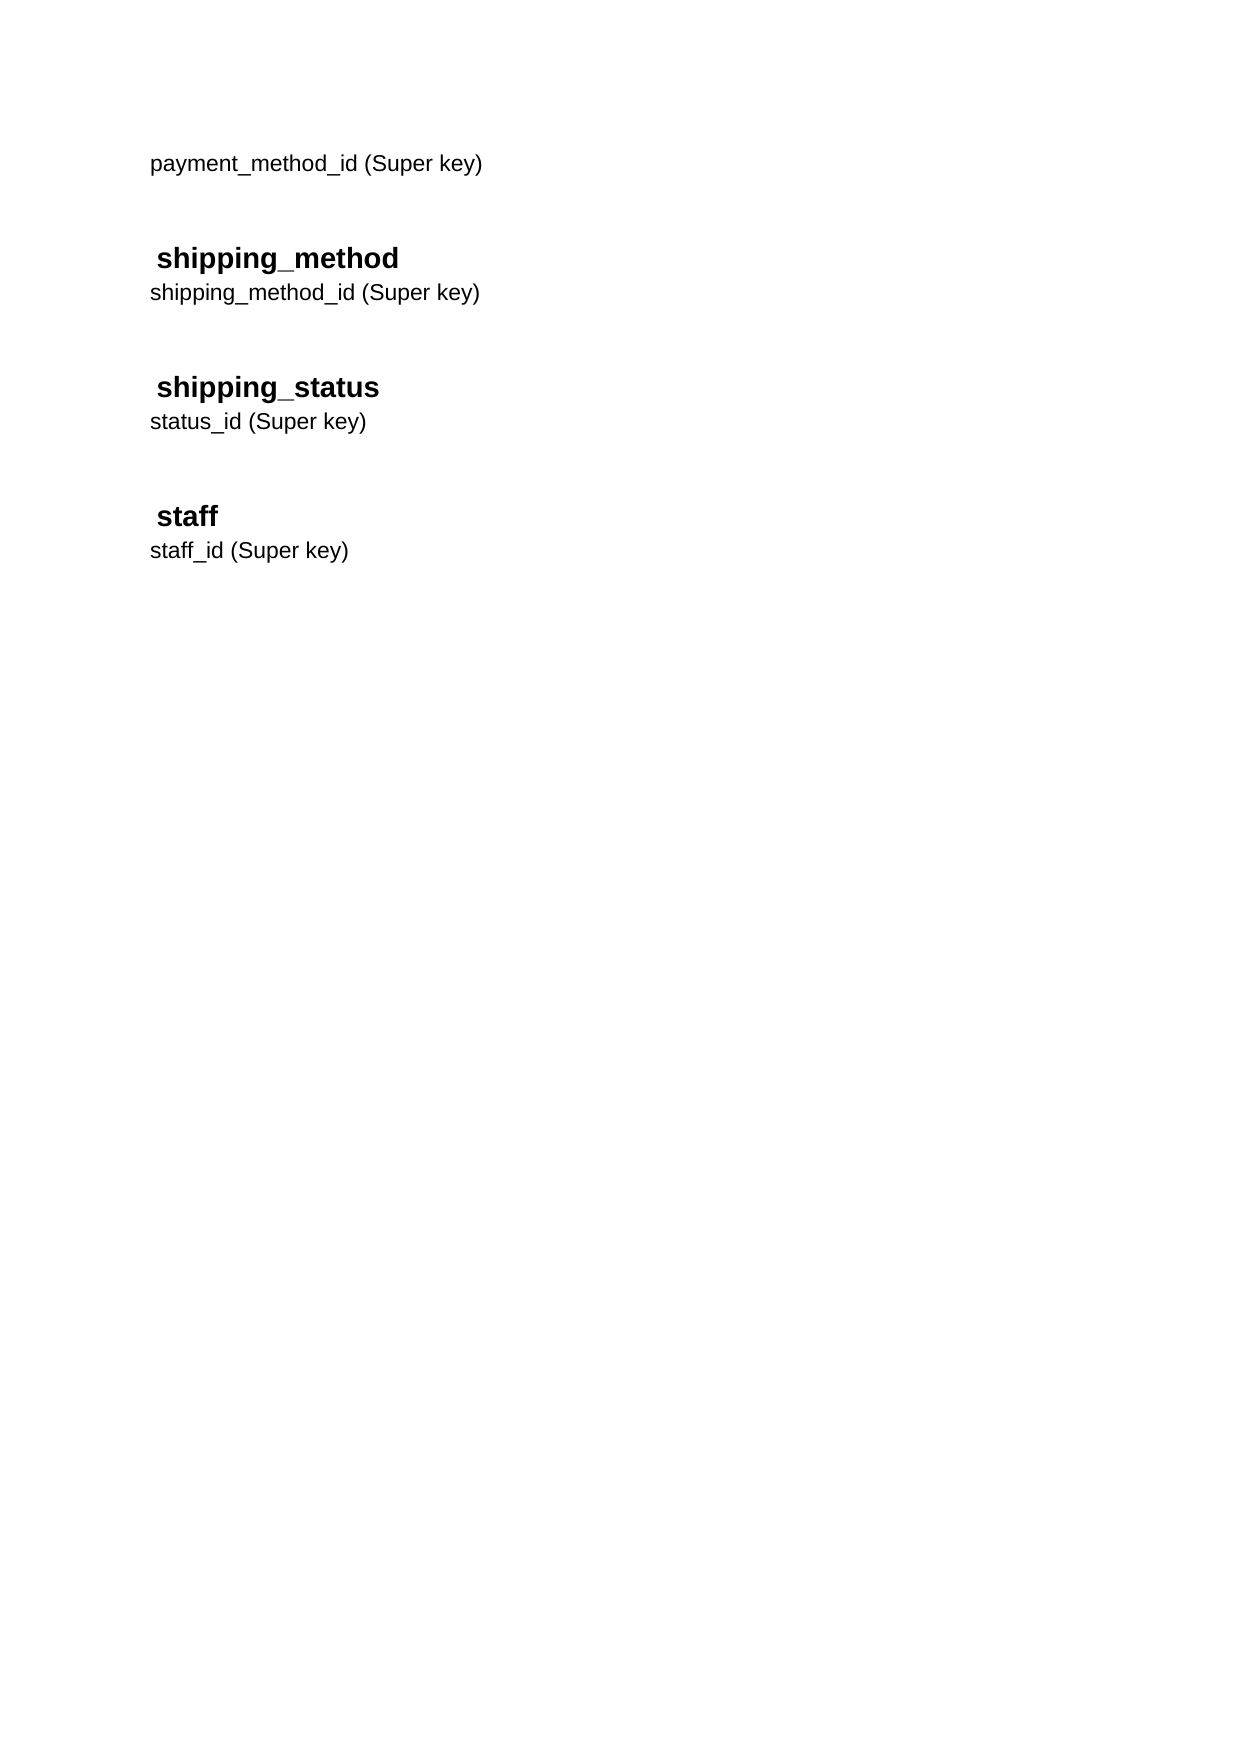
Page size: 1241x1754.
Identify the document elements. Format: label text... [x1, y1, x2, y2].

text staff [150, 499, 1090, 532]
text payment_method_id (Super key) [150, 150, 1090, 176]
text staff_id (Super key) [150, 537, 1090, 564]
text shipping_method [150, 241, 1090, 274]
text shipping_method_id (Super key) [150, 279, 1090, 306]
text status_id (Super key) [150, 408, 1090, 435]
text shipping_status [150, 370, 1090, 403]
